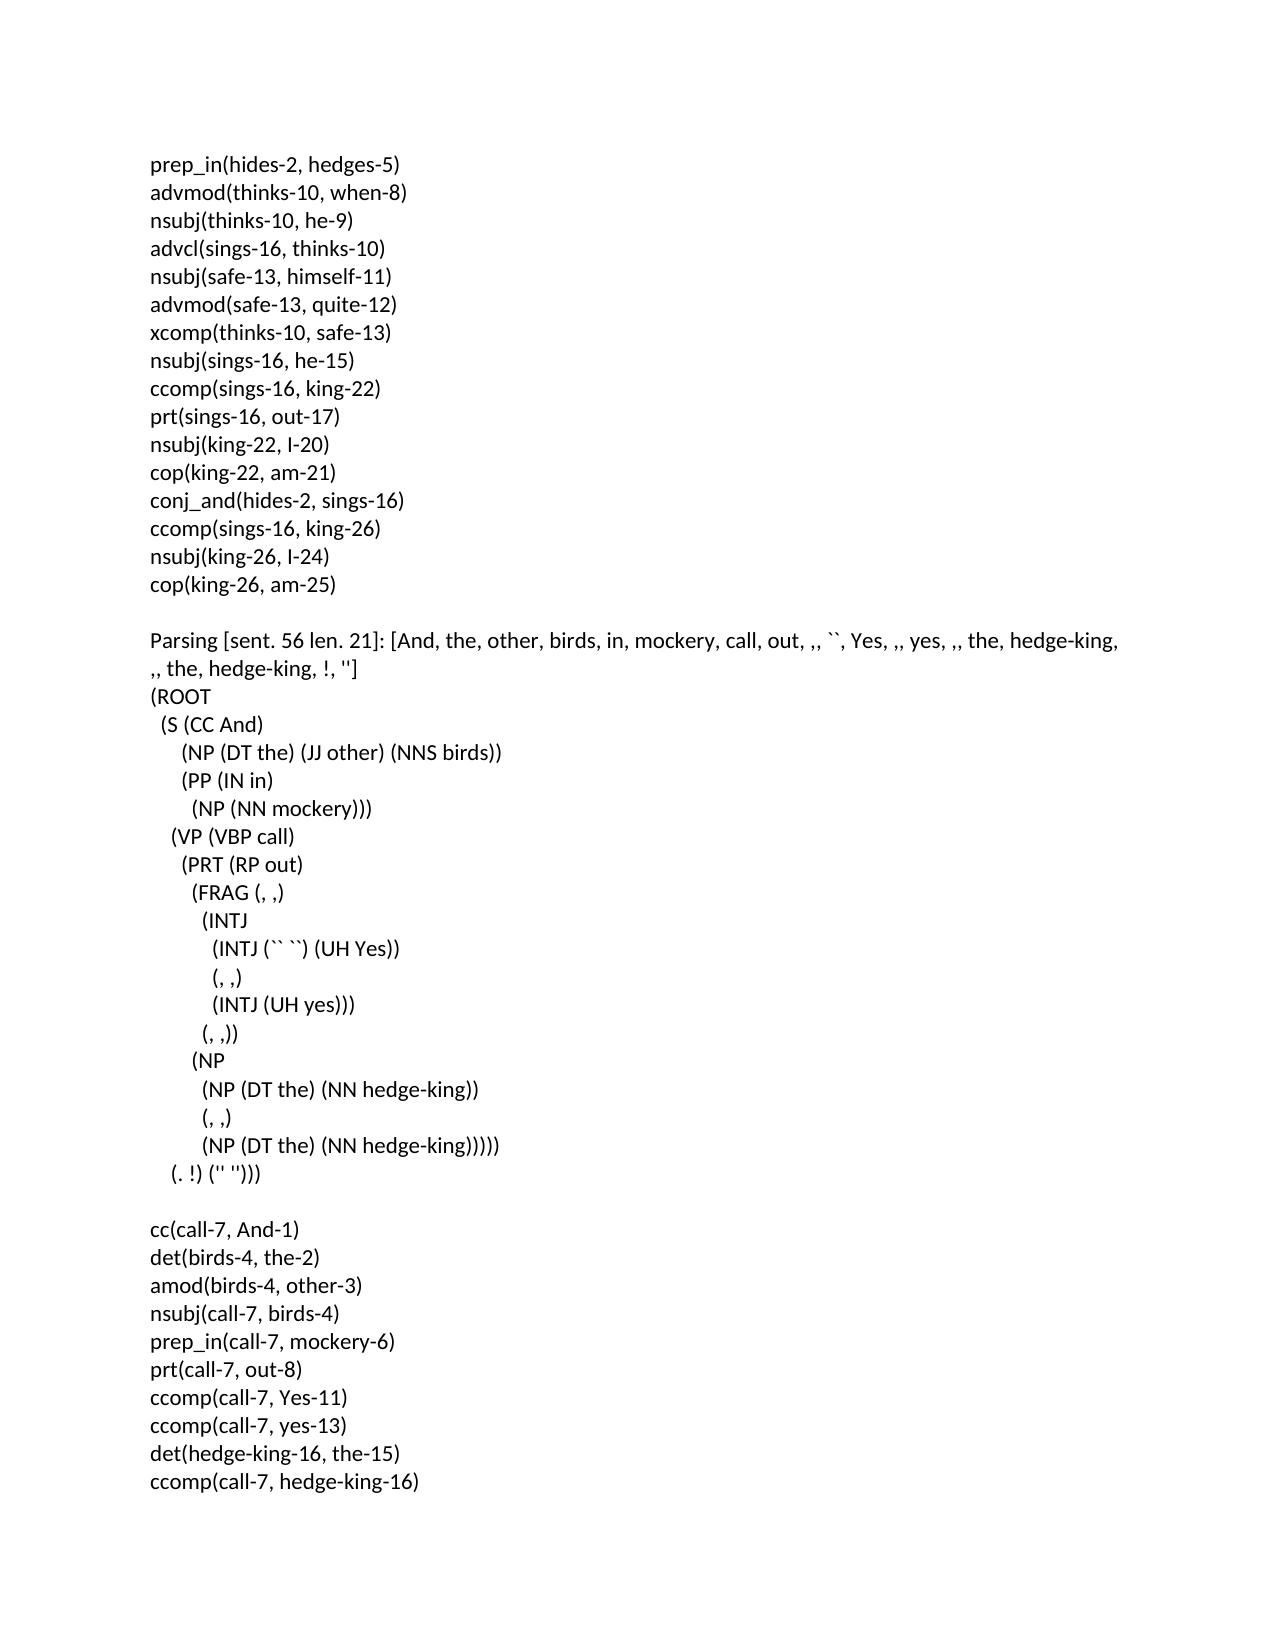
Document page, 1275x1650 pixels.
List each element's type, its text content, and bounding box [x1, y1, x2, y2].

text xcomp(thinks-10, safe-13) [150, 318, 1125, 346]
text advmod(safe-13, quite-12) [150, 290, 1125, 318]
text (NP (DT the) (NN hedge-king)) [150, 1075, 1125, 1103]
text advmod(thinks-10, when-8) [150, 178, 1125, 206]
text (INTJ [150, 907, 1125, 934]
text Parsing [sent. 56 len. 21]: [And, the, other, birds, in, mockery, call, out, ,, ``, Yes, ,, yes, ,, the, hedge-king, ,, the, hedge-king, !, ''] [150, 626, 1125, 682]
text (NP (DT the) (NN hedge-king))))) [150, 1131, 1125, 1159]
text (VP (VBP call) [150, 822, 1125, 851]
text ccomp(call-7, Yes-11) [150, 1383, 1125, 1411]
text ccomp(call-7, hedge-king-16) [150, 1467, 1125, 1495]
text (, ,) [150, 1103, 1125, 1131]
text (PP (IN in) [150, 766, 1125, 794]
text cop(king-22, am-21) [150, 458, 1125, 486]
text (S (CC And) [150, 710, 1125, 738]
text nsubj(king-22, I-20) [150, 430, 1125, 458]
text nsubj(call-7, birds-4) [150, 1299, 1125, 1327]
text conj_and(hides-2, sings-16) [150, 486, 1125, 514]
text ccomp(sings-16, king-22) [150, 374, 1125, 402]
text advcl(sings-16, thinks-10) [150, 234, 1125, 262]
text prep_in(call-7, mockery-6) [150, 1327, 1125, 1355]
text amod(birds-4, other-3) [150, 1271, 1125, 1299]
text nsubj(thinks-10, he-9) [150, 206, 1125, 234]
text nsubj(safe-13, himself-11) [150, 262, 1125, 290]
text ccomp(sings-16, king-26) [150, 514, 1125, 542]
text (. !) ('' ''))) [150, 1159, 1125, 1187]
text det(hedge-king-16, the-15) [150, 1439, 1125, 1467]
text (PRT (RP out) [150, 851, 1125, 878]
text prt(call-7, out-8) [150, 1355, 1125, 1383]
text cop(king-26, am-25) [150, 570, 1125, 598]
text nsubj(king-26, I-24) [150, 542, 1125, 570]
text (INTJ (UH yes))) [150, 991, 1125, 1019]
text prep_in(hides-2, hedges-5) [150, 150, 1125, 178]
text (NP (NN mockery))) [150, 794, 1125, 822]
text prt(sings-16, out-17) [150, 402, 1125, 430]
text (NP [150, 1047, 1125, 1075]
text nsubj(sings-16, he-15) [150, 346, 1125, 374]
text (, ,) [150, 963, 1125, 991]
text (ROOT [150, 682, 1125, 710]
text det(birds-4, the-2) [150, 1243, 1125, 1271]
text (, ,)) [150, 1019, 1125, 1047]
text ccomp(call-7, yes-13) [150, 1411, 1125, 1439]
text cc(call-7, And-1) [150, 1215, 1125, 1243]
text (INTJ (`` ``) (UH Yes)) [150, 934, 1125, 963]
text (NP (DT the) (JJ other) (NNS birds)) [150, 738, 1125, 766]
text (FRAG (, ,) [150, 878, 1125, 907]
